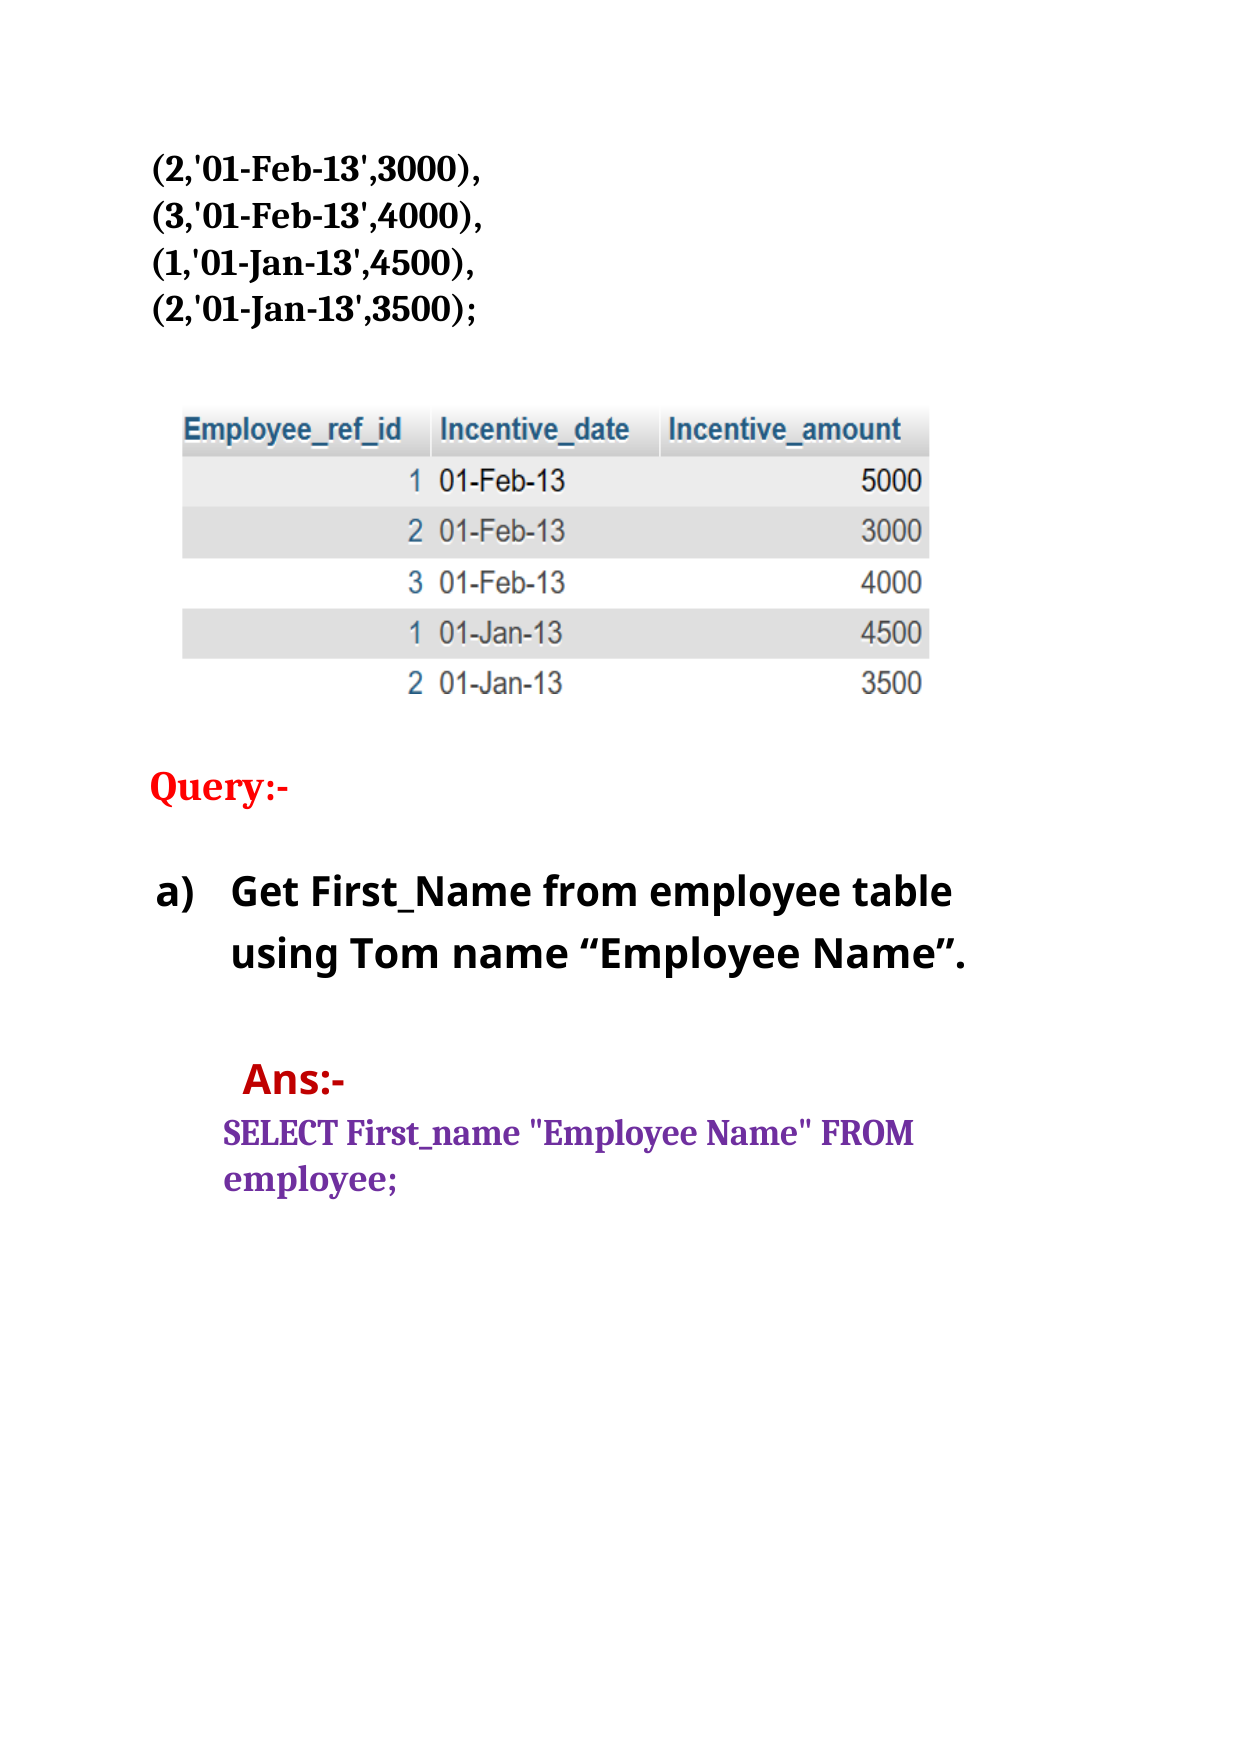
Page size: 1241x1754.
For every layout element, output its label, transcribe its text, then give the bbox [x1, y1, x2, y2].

text (2,'01-Feb-13',3000), [150, 148, 1121, 191]
text (2,'01-Jan-13',3500); [150, 288, 1121, 331]
text (1,'01-Jan-13',4500), [150, 241, 1121, 284]
list Get First_Name from employee table using Tom name “Employee Name”. [155, 862, 1012, 981]
text SELECT First_name "Employee Name" FROM employee; [223, 1111, 927, 1201]
text Query:- [150, 762, 1121, 810]
text Ans:- [242, 1050, 1121, 1107]
picture [182, 405, 930, 694]
text (3,'01-Feb-13',4000), [150, 194, 1121, 238]
